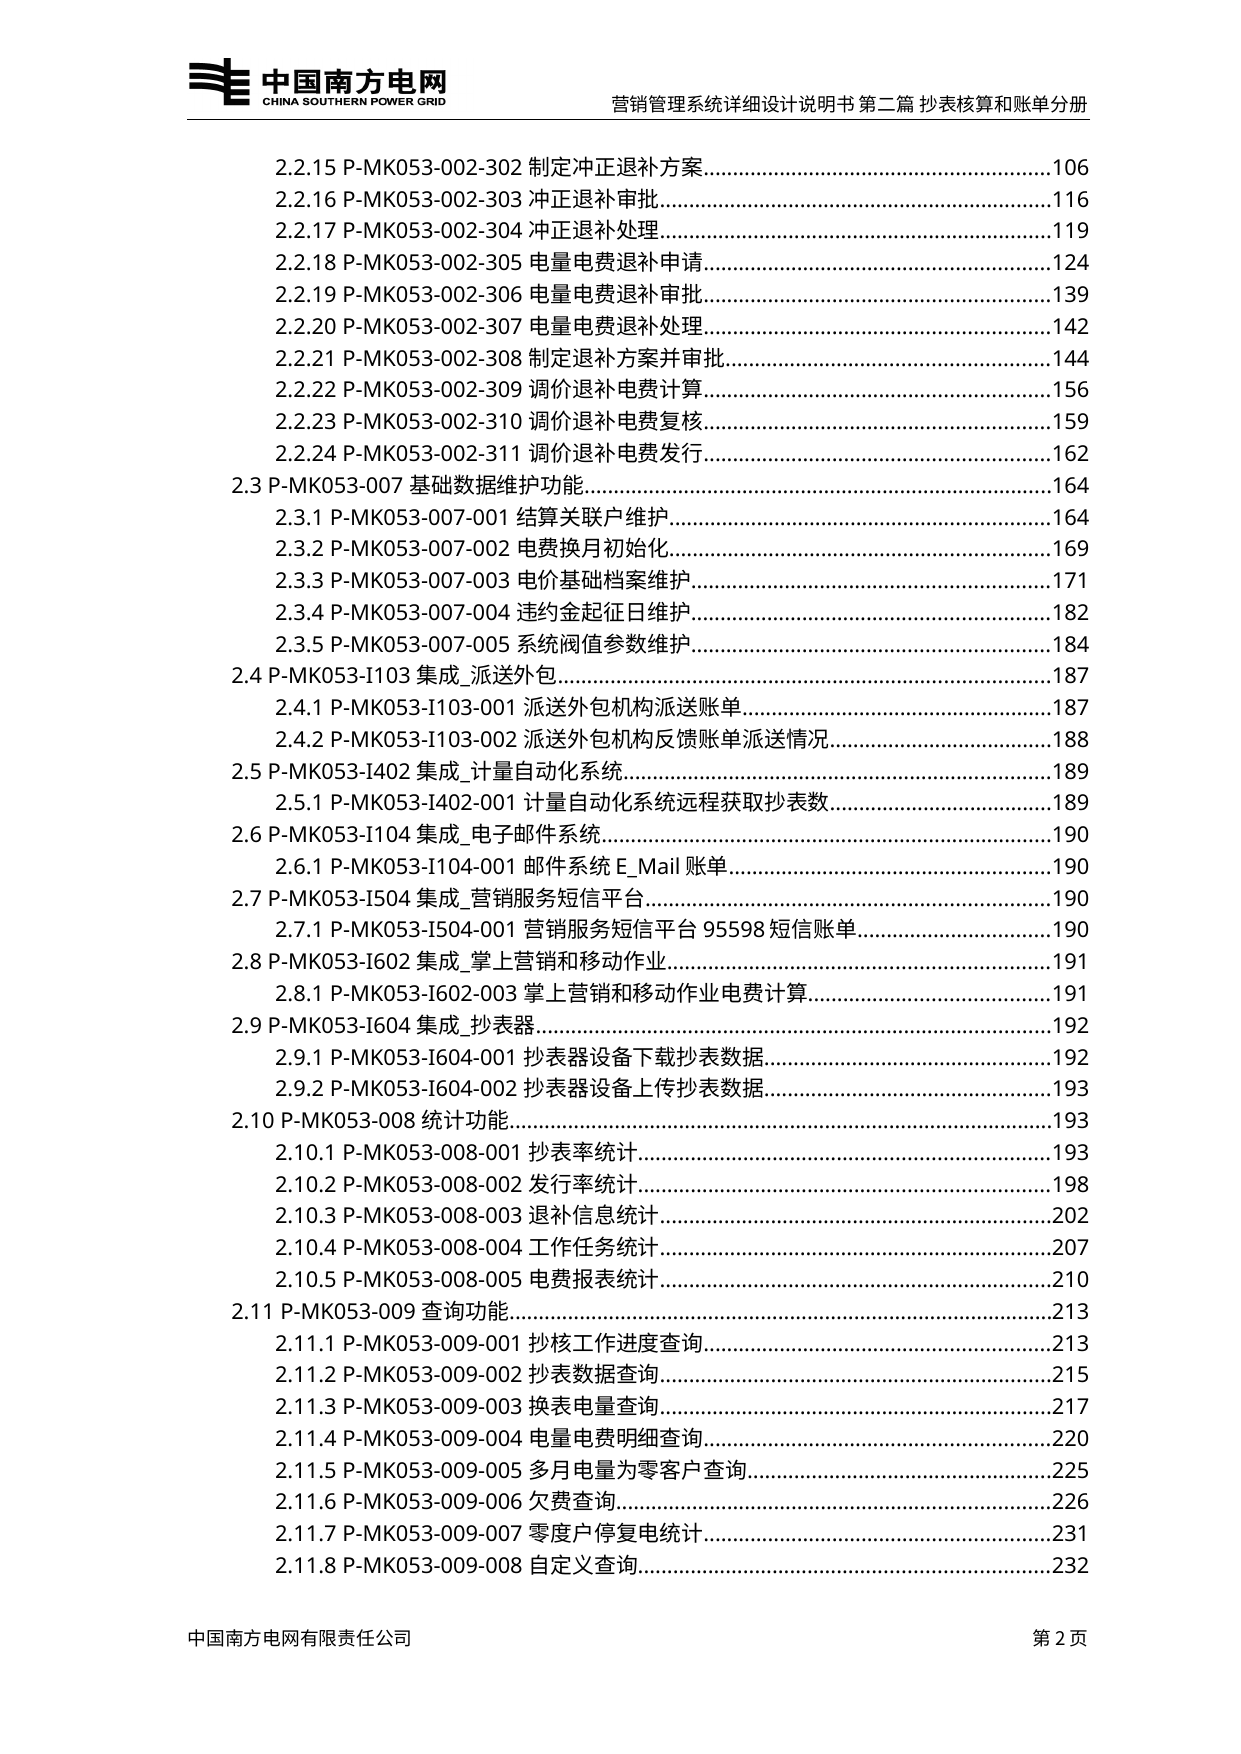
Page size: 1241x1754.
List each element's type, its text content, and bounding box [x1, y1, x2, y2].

text 2.2.15 P-MK053-002-302 制定冲正退补方案 106 [275, 150, 1090, 182]
text 2.3.4 P-MK053-007-004 违约金起征日维护 182 [275, 595, 1090, 627]
text 2.10 P-MK053-008 统计功能 193 [231, 1103, 1090, 1135]
text 2.11.2 P-MK053-009-002 抄表数据查询 215 [275, 1357, 1090, 1389]
text 2.11.1 P-MK053-009-001 抄核工作进度查询 213 [275, 1326, 1090, 1357]
text 2.11.7 P-MK053-009-007 零度户停复电统计 231 [275, 1516, 1090, 1548]
text 2.2.23 P-MK053-002-310 调价退补电费复核 159 [275, 404, 1090, 436]
text 2.10.2 P-MK053-008-002 发行率统计 198 [275, 1167, 1090, 1198]
text 2.8.1 P-MK053-I602-003 掌上营销和移动作业电费计算 191 [275, 976, 1090, 1008]
text 2.9.2 P-MK053-I604-002 抄表器设备上传抄表数据 193 [275, 1071, 1090, 1103]
text 2.2.19 P-MK053-002-306 电量电费退补审批 139 [275, 277, 1090, 309]
text 2.2.22 P-MK053-002-309 调价退补电费计算 156 [275, 372, 1090, 404]
text 2.6.1 P-MK053-I104-001 邮件系统E_Mail账单 190 [275, 849, 1090, 881]
picture [187, 58, 474, 112]
text 2.4 P-MK053-I103 集成_派送外包 187 [231, 658, 1090, 690]
text 2.3.2 P-MK053-007-002 电费换月初始化 169 [275, 531, 1090, 563]
text 2.9 P-MK053-I604 集成_抄表器 192 [231, 1008, 1090, 1039]
text 2.2.18 P-MK053-002-305 电量电费退补申请 124 [275, 245, 1090, 277]
text 2.2.16 P-MK053-002-303 冲正退补审批 116 [275, 182, 1090, 213]
text 2.11.3 P-MK053-009-003 换表电量查询 217 [275, 1389, 1090, 1421]
text 2.7.1 P-MK053-I504-001 营销服务短信平台95598短信账单 190 [275, 912, 1090, 944]
text 2.6 P-MK053-I104 集成_电子邮件系统 190 [231, 817, 1090, 849]
text 2.3.1 P-MK053-007-001 结算关联户维护 164 [275, 499, 1090, 531]
text 2.11.5 P-MK053-009-005 多月电量为零客户查询 225 [275, 1453, 1090, 1484]
text 2.5 P-MK053-I402 集成_计量自动化系统 189 [231, 754, 1090, 785]
text 2.11.6 P-MK053-009-006 欠费查询 226 [275, 1484, 1090, 1516]
text 2.2.17 P-MK053-002-304 冲正退补处理 119 [275, 213, 1090, 245]
text 2.9.1 P-MK053-I604-001 抄表器设备下载抄表数据 192 [275, 1039, 1090, 1071]
text 2.5.1 P-MK053-I402-001 计量自动化系统远程获取抄表数 189 [275, 785, 1090, 817]
text 2.2.21 P-MK053-002-308 制定退补方案并审批 144 [275, 341, 1090, 372]
text 2.10.1 P-MK053-008-001 抄表率统计 193 [275, 1135, 1090, 1167]
text 2.2.24 P-MK053-002-311 调价退补电费发行 162 [275, 436, 1090, 468]
text 2.3.5 P-MK053-007-005 系统阀值参数维护 184 [275, 627, 1090, 658]
text 2.10.5 P-MK053-008-005 电费报表统计 210 [275, 1262, 1090, 1294]
text 2.2.20 P-MK053-002-307 电量电费退补处理 142 [275, 309, 1090, 341]
text 2.3 P-MK053-007 基础数据维护功能 164 [231, 468, 1090, 499]
text 2.10.4 P-MK053-008-004 工作任务统计 207 [275, 1230, 1090, 1262]
text 2.11.8 P-MK053-009-008 自定义查询 232 [275, 1548, 1090, 1580]
text 2.3.3 P-MK053-007-003 电价基础档案维护 171 [275, 563, 1090, 595]
text 2.10.3 P-MK053-008-003 退补信息统计 202 [275, 1198, 1090, 1230]
text 2.7 P-MK053-I504 集成_营销服务短信平台 190 [231, 881, 1090, 912]
text 2.8 P-MK053-I602 集成_掌上营销和移动作业 191 [231, 944, 1090, 976]
text 2.11.4 P-MK053-009-004 电量电费明细查询 220 [275, 1421, 1090, 1453]
text 2.4.2 P-MK053-I103-002 派送外包机构反馈账单派送情况 188 [275, 722, 1090, 754]
text 2.4.1 P-MK053-I103-001 派送外包机构派送账单 187 [275, 690, 1090, 722]
text 2.11 P-MK053-009 查询功能 213 [231, 1294, 1090, 1326]
